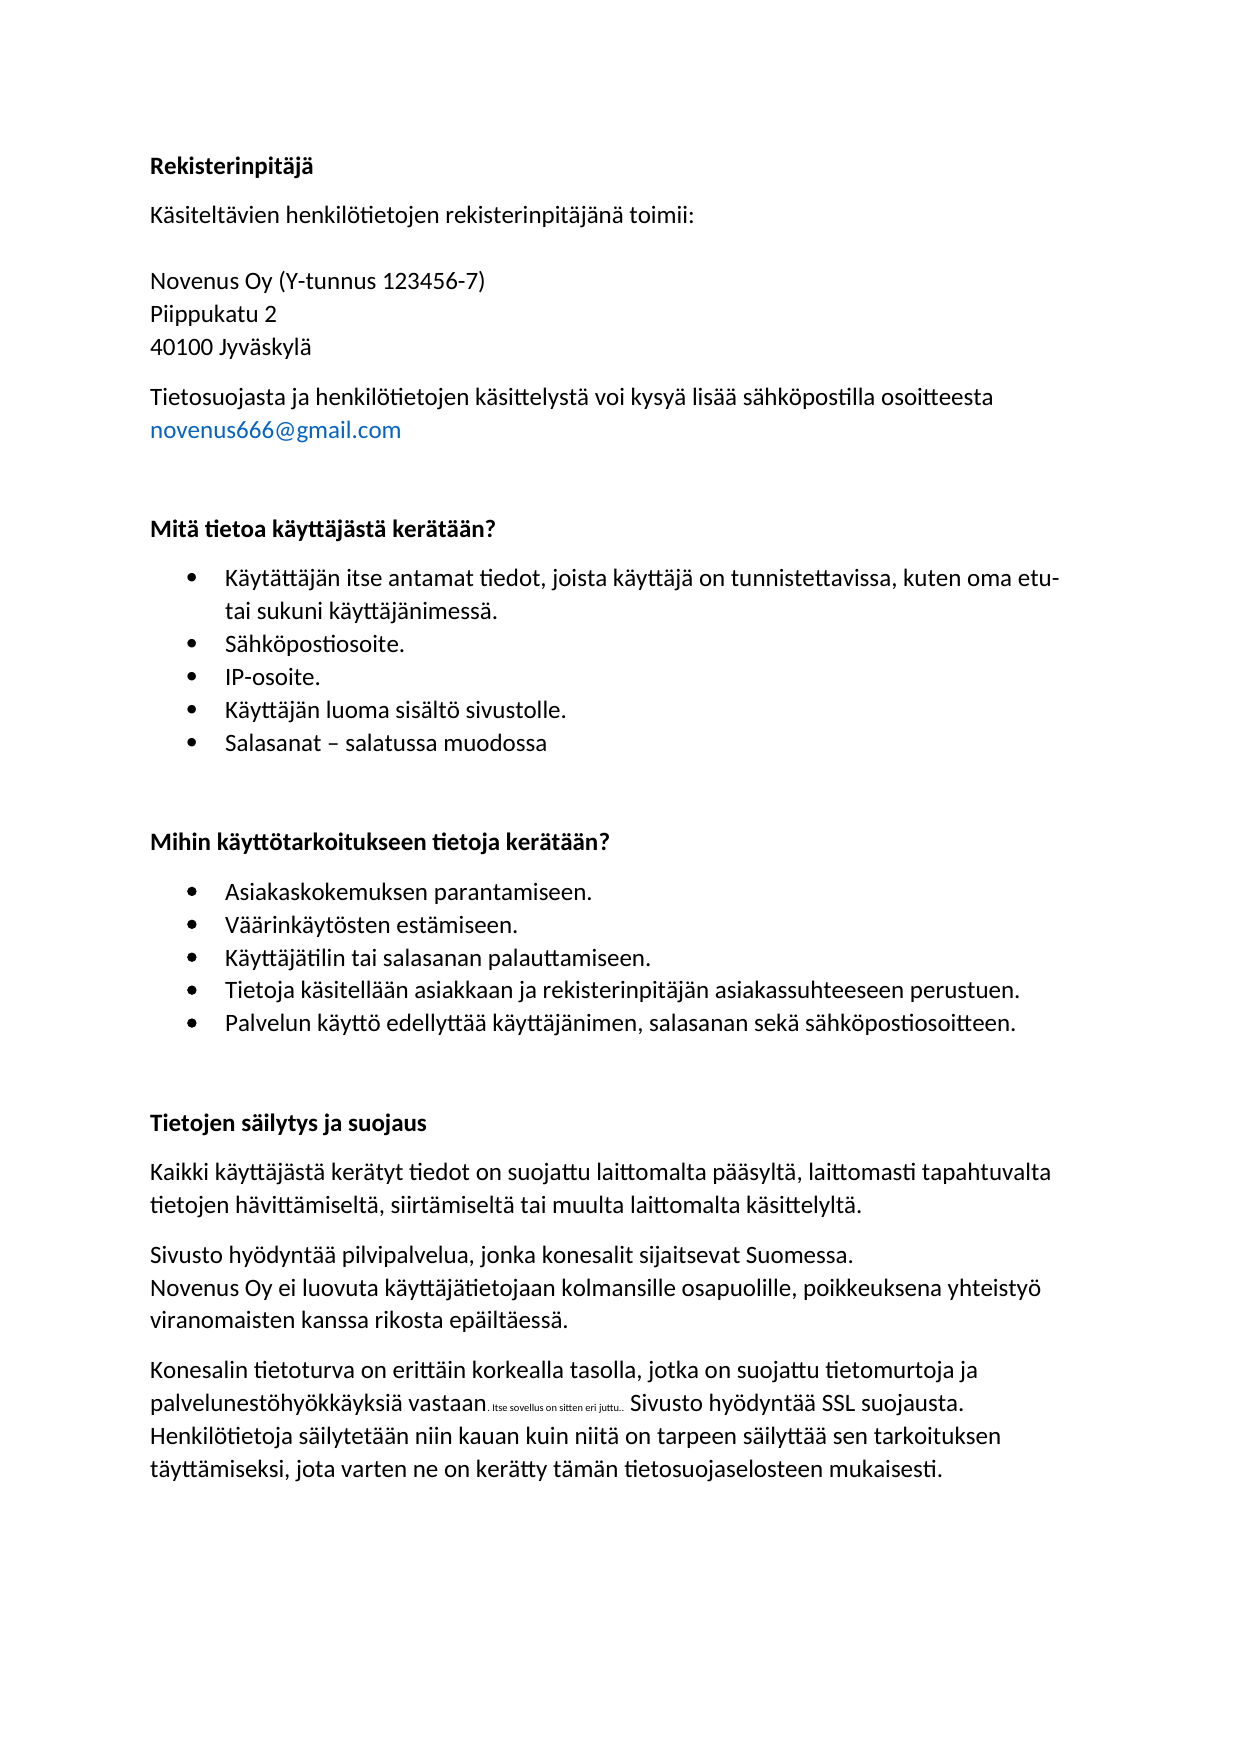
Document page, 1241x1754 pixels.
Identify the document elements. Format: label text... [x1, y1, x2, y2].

text Kaikki käyttäjästä kerätyt tiedot on suojattu laittomalta pääsyltä, laittomasti tapahtuvalta tietojen hävittämiseltä, siirtämiseltä tai muulta laittomalta käsittelyltä. [150, 1156, 1090, 1220]
text Mitä tietoa käyttäjästä kerätään? [150, 513, 1090, 543]
text Mihin käyttötarkoitukseen tietoja kerätään? [150, 826, 1090, 857]
list Salasanat – salatussa muodossa [187, 727, 1090, 758]
list Käytättäjän itse antamat tiedot, joista käyttäjä on tunnistettavissa, kuten oma etu- tai sukuni käyttäjänimessä. [187, 562, 1090, 626]
list Tietoja käsitellään asiakkaan ja rekisterinpitäjän asiakassuhteeseen perustuen. [187, 974, 1090, 1005]
text Rekisterinpitäjä [150, 150, 1090, 181]
text Tietosuojasta ja henkilötietojen käsittelystä voi kysyä lisää sähköpostilla osoitteesta novenus666@gmail.com [150, 381, 1090, 444]
text Konesalin tietoturva on erittäin korkealla tasolla, jotka on suojattu tietomurtoja ja palvelunestöhyökkäyksiä vastaan. Itse sovellus on sitten eri juttu.. Sivusto hyödyntää SSL suojausta. Henkilötietoja säilytetään niin kauan kuin niitä on tarpeen säilyttää sen tarkoituksen täyttämiseksi, jota varten ne on kerätty tämän tietosuojaselosteen mukaisesti. [150, 1354, 1090, 1483]
list Sähköpostiosoite. [187, 628, 1090, 659]
list Väärinkäytösten estämiseen. [187, 909, 1090, 939]
text Tietojen säilytys ja suojaus [150, 1107, 1090, 1137]
list IP-osoite. [187, 661, 1090, 692]
list Käyttäjätilin tai salasanan palauttamiseen. [187, 942, 1090, 972]
text Käsiteltävien henkilötietojen rekisterinpitäjänä toimii: Novenus Oy (Y-tunnus 123456-7) Piippukatu 2 40100 Jyväskylä [150, 199, 1090, 362]
list Asiakaskokemuksen parantamiseen. [187, 876, 1090, 906]
list Palvelun käyttö edellyttää käyttäjänimen, salasanan sekä sähköpostiosoitteen. [187, 1007, 1090, 1038]
list Käyttäjän luoma sisältö sivustolle. [187, 694, 1090, 725]
text Sivusto hyödyntää pilvipalvelua, jonka konesalit sijaitsevat Suomessa. Novenus Oy ei luovuta käyttäjätietojaan kolmansille osapuolille, poikkeuksena yhteistyö viranomaisten kanssa rikosta epäiltäessä. [150, 1239, 1090, 1335]
